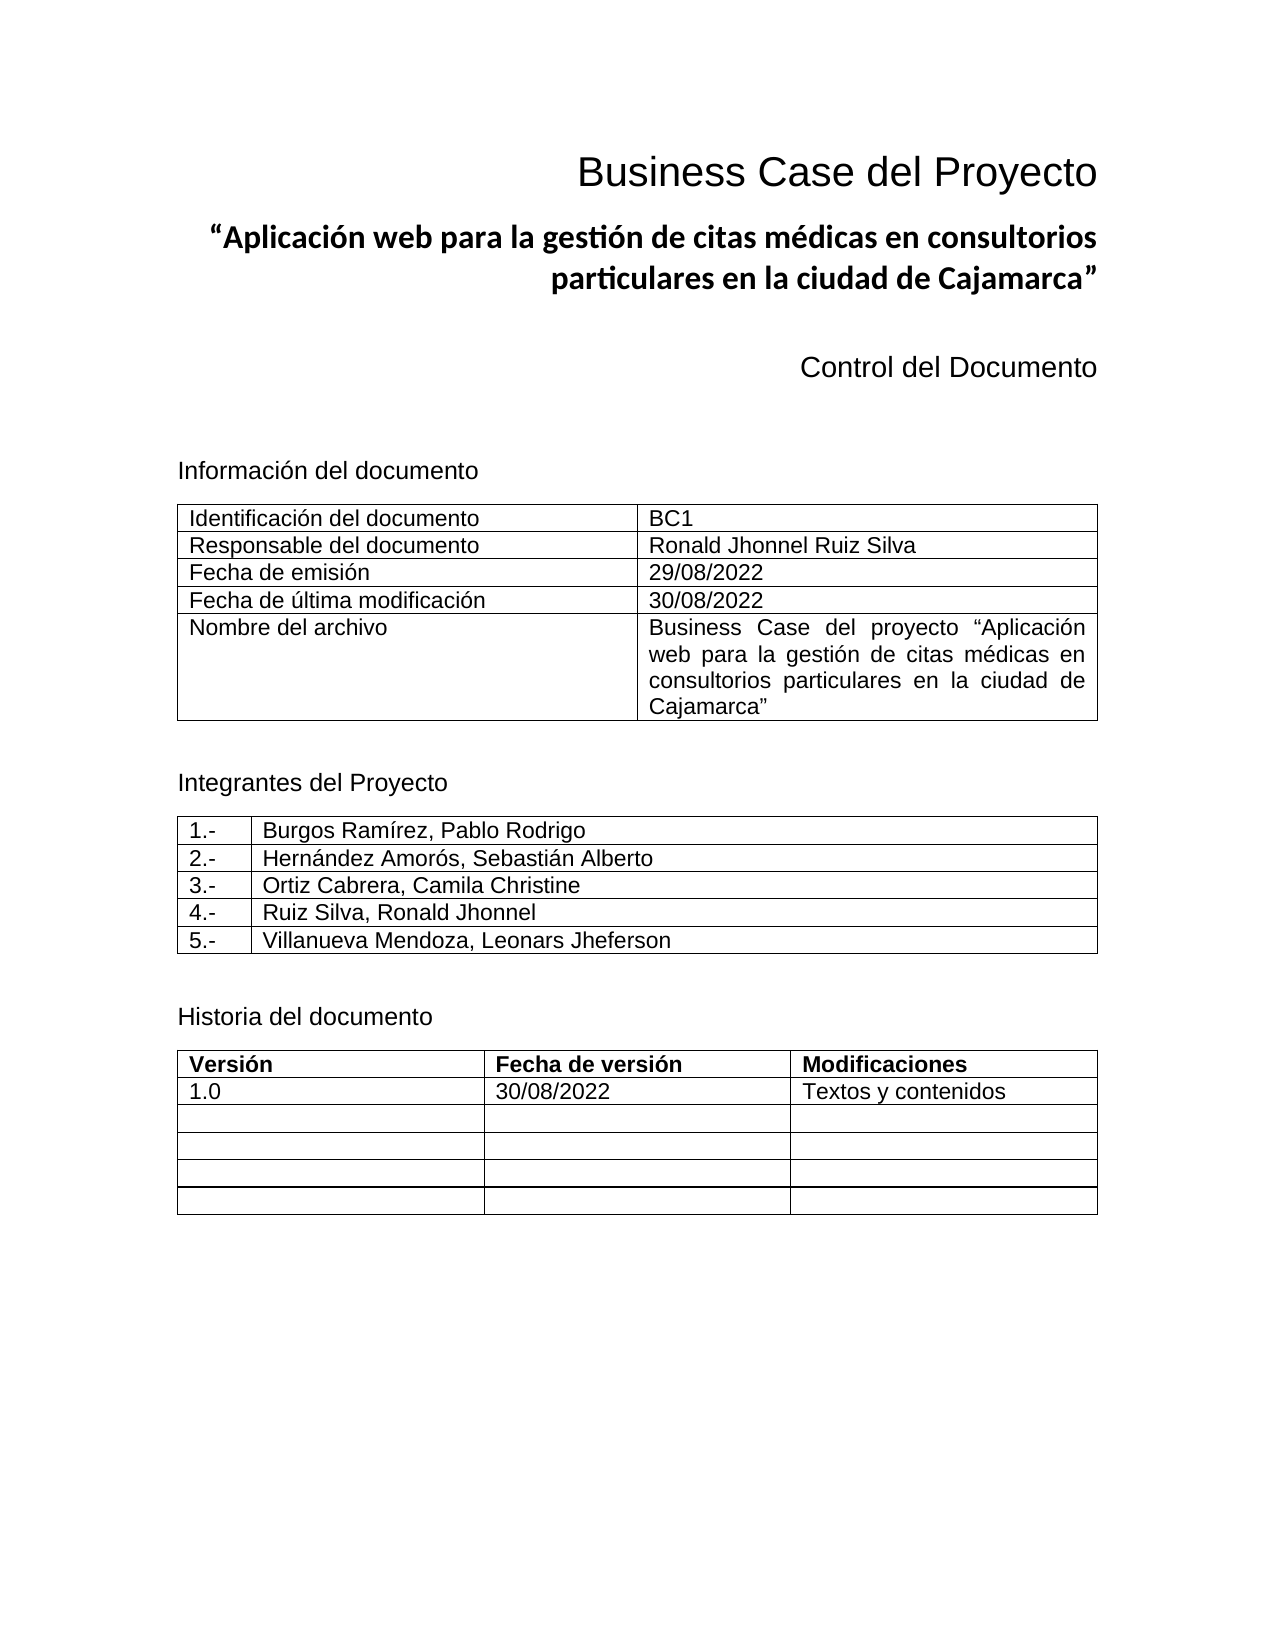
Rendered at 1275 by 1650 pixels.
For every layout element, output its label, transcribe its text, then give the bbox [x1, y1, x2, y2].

text “Aplicación web para la gestión de citas médicas en consultorios particulares en la ciudad de Cajamarca” [177, 216, 1098, 297]
table_header Burgos Ramírez, Pablo Rodrigo [252, 817, 1097, 843]
table_cell Business Case del proyecto “Aplicación web para la gestión de citas médicas en consultorios particulares en la ciudad de Cajamarca” [638, 614, 1097, 719]
table_header Versión [178, 1051, 484, 1077]
text Historia del documento [177, 1002, 1098, 1031]
table_cell 3.- [178, 872, 251, 898]
table_cell Ruiz Silva, Ronald Jhonnel [252, 899, 1097, 926]
table_cell Villanueva Mendoza, Leonars Jheferson [252, 927, 1097, 953]
table_cell [485, 1188, 790, 1214]
table_cell [485, 1105, 790, 1132]
table_cell 4.- [178, 899, 251, 926]
table_cell Ortiz Cabrera, Camila Christine [252, 872, 1097, 898]
table_cell Hernández Amorós, Sebastián Alberto [252, 845, 1097, 871]
table_cell 1.0 [178, 1078, 484, 1104]
table_cell 5.- [178, 927, 251, 953]
table_cell 29/08/2022 [638, 559, 1097, 586]
table_cell Responsable del documento [178, 532, 637, 558]
table_cell [485, 1133, 790, 1159]
table_header Identificación del documento [178, 505, 637, 531]
text Información del documento [177, 456, 1098, 484]
table_cell Ronald Jhonnel Ruiz Silva [638, 532, 1097, 558]
table_cell [178, 1160, 484, 1186]
text Business Case del Proyecto [177, 148, 1098, 196]
table_header Modificaciones [791, 1051, 1097, 1077]
table_cell Textos y contenidos [791, 1078, 1097, 1104]
table_cell [178, 1188, 484, 1214]
text Integrantes del Proyecto [177, 768, 1098, 797]
table_cell [485, 1160, 790, 1186]
table_cell [791, 1160, 1097, 1186]
table_cell 30/08/2022 [485, 1078, 790, 1104]
table_cell [791, 1188, 1097, 1214]
table_cell [791, 1105, 1097, 1132]
table_cell [178, 1105, 484, 1132]
table_cell 2.- [178, 845, 251, 871]
table_cell Nombre del archivo [178, 614, 637, 719]
table_cell 30/08/2022 [638, 587, 1097, 613]
table_cell Fecha de última modificación [178, 587, 637, 613]
table_cell [178, 1133, 484, 1159]
text Control del Documento [177, 350, 1098, 384]
table_cell Fecha de emisión [178, 559, 637, 586]
table_header Fecha de versión [485, 1051, 790, 1077]
table_header BC1 [638, 505, 1097, 531]
table_cell [791, 1133, 1097, 1159]
table_header 1.- [178, 817, 251, 843]
